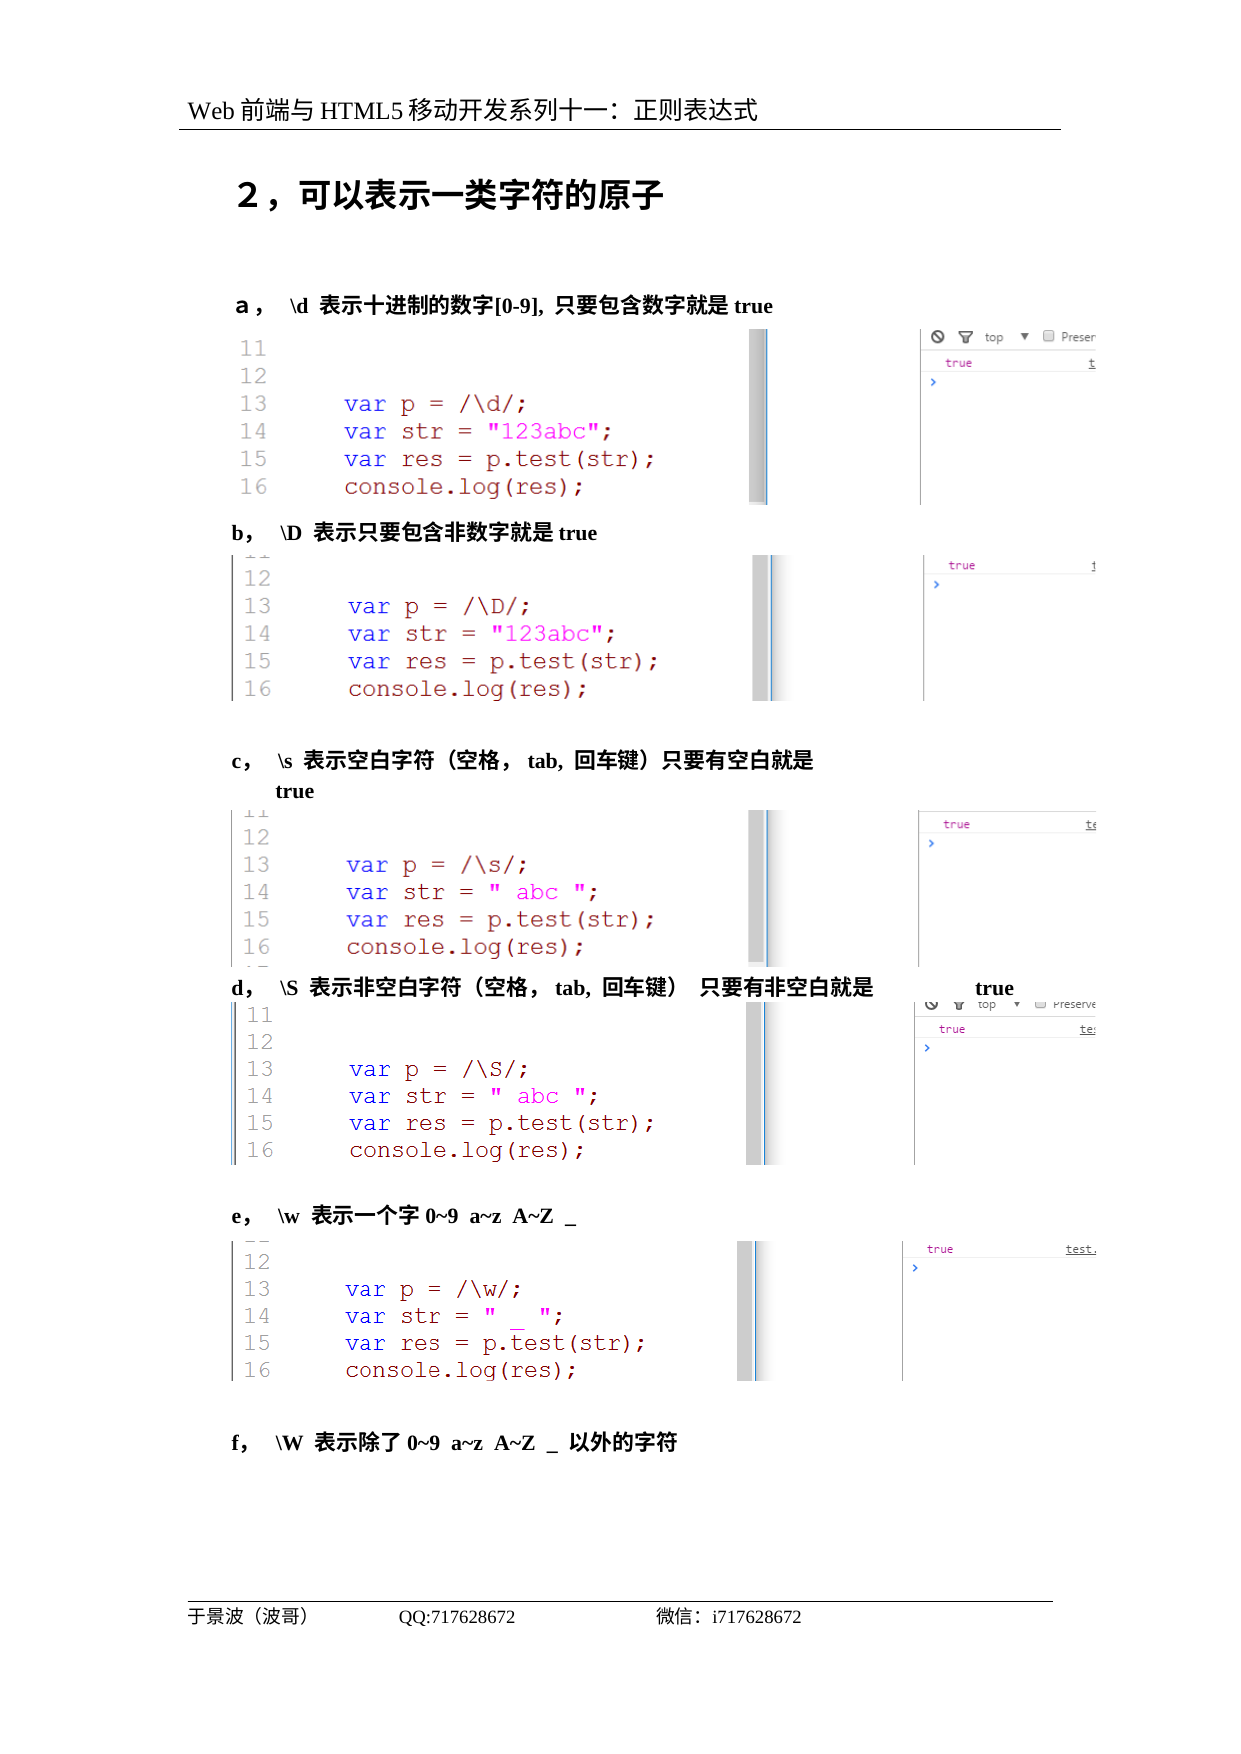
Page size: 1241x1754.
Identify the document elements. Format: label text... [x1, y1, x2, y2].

text ａ， \d 表示十进制的数字[0-9], 只要包含数字就是true [187, 287, 1053, 320]
text c， \s 表示空白字符（空格， tab, 回车键）只要有空白就是 [187, 742, 1053, 775]
text e， \w 表示一个字 0~9 a~z A~Z _ [187, 1197, 1053, 1230]
picture [231, 555, 1096, 701]
text trued， \S 表示非空白字符（空格， tab, 回车键） 只要有非空白就是 true [231, 775, 1053, 810]
picture [231, 1241, 1097, 1381]
picture [231, 1002, 1096, 1165]
text trued， \S 表示非空白字符（空格， tab, 回车键） 只要有非空白就是 true [231, 967, 1053, 1002]
subtitle ２，可以表示一类字符的原子 [187, 160, 1053, 225]
picture [231, 329, 1096, 505]
text f， \W 表示除了 0~9 a~z A~Z _ 以外的字符 [187, 1425, 1053, 1457]
text b， \D 表示只要包含非数字就是true [187, 515, 1053, 547]
picture [231, 810, 1097, 967]
